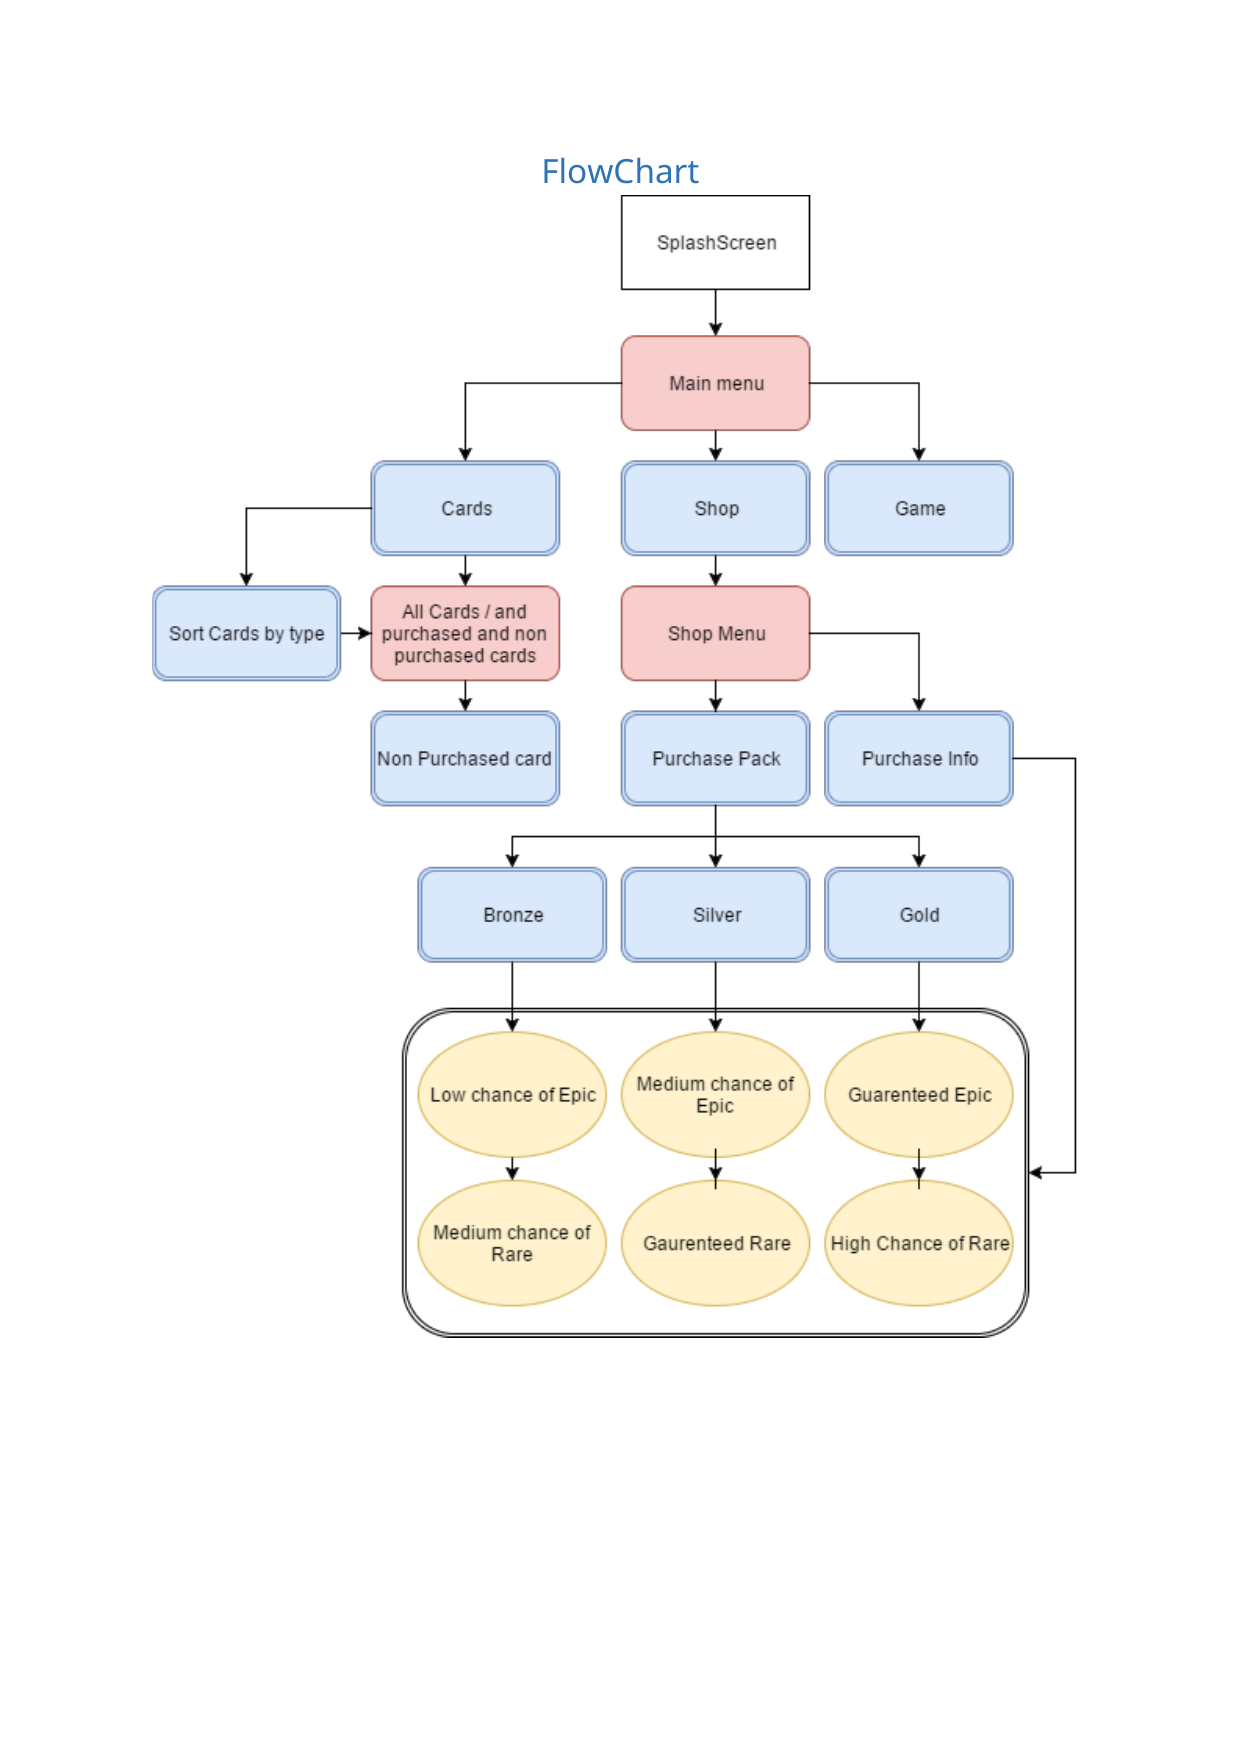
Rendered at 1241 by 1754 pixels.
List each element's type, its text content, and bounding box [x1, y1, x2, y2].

text FlowChart [148, 148, 1093, 1337]
